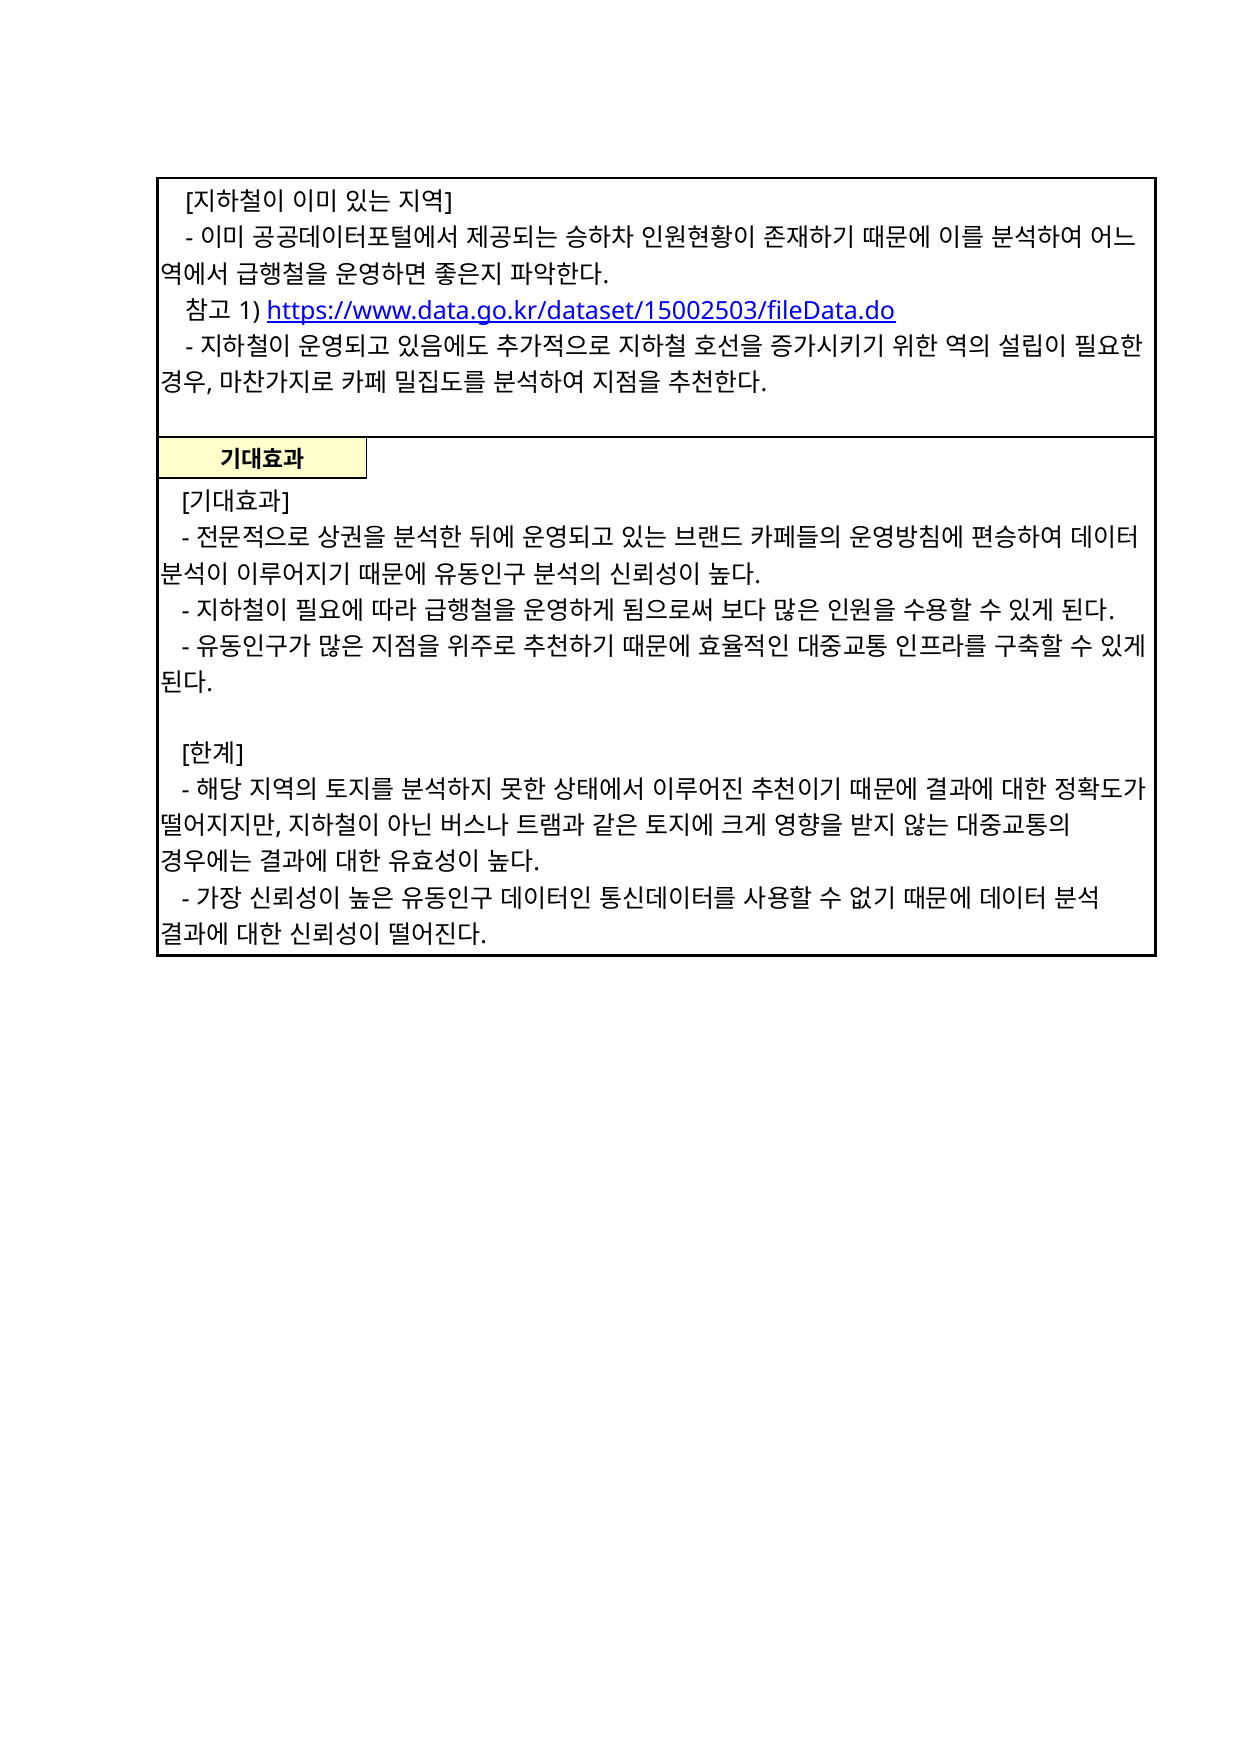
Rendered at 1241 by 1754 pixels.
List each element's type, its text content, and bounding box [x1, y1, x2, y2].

table_cell 기대효과 [159, 438, 366, 477]
table_cell [기대효과] - 전문적으로 상권을 분석한 뒤에 운영되고 있는 브랜드 카페들의 운영방침에 편승하여 데이터 분석이 이루어지기 때문에 유동인구 분석의 신뢰성이 높다. - 지하철이 필요에 따라 급행철을 운영하게 됨으로써 보다 많은 인원을 수용할 수 있게 된다. - 유동인구가 많은 지점을 위주로 추천하기 때문에 효율적인 대중교통 인프라를 구축할 수 있게 된다. [한계] - 해당 지역의 토지를 분석하지 못한 상태에서 이루어진 추천이기 때문에 결과에 대한 정확도가 떨어지지만, 지하철이 아닌 버스나 트램과 같은 토지에 크게 영향을 받지 않는 대중교통의 경우에는 결과에 대한 유효성이 높다. - 가장 신뢰성이 높은 유동인구 데이터인 통신데이터를 사용할 수 없기 때문에 데이터 분석 결과에 대한 신뢰성이 떨어진다. [159, 477, 1154, 953]
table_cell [159, 179, 1154, 436]
table_cell [367, 438, 1154, 477]
